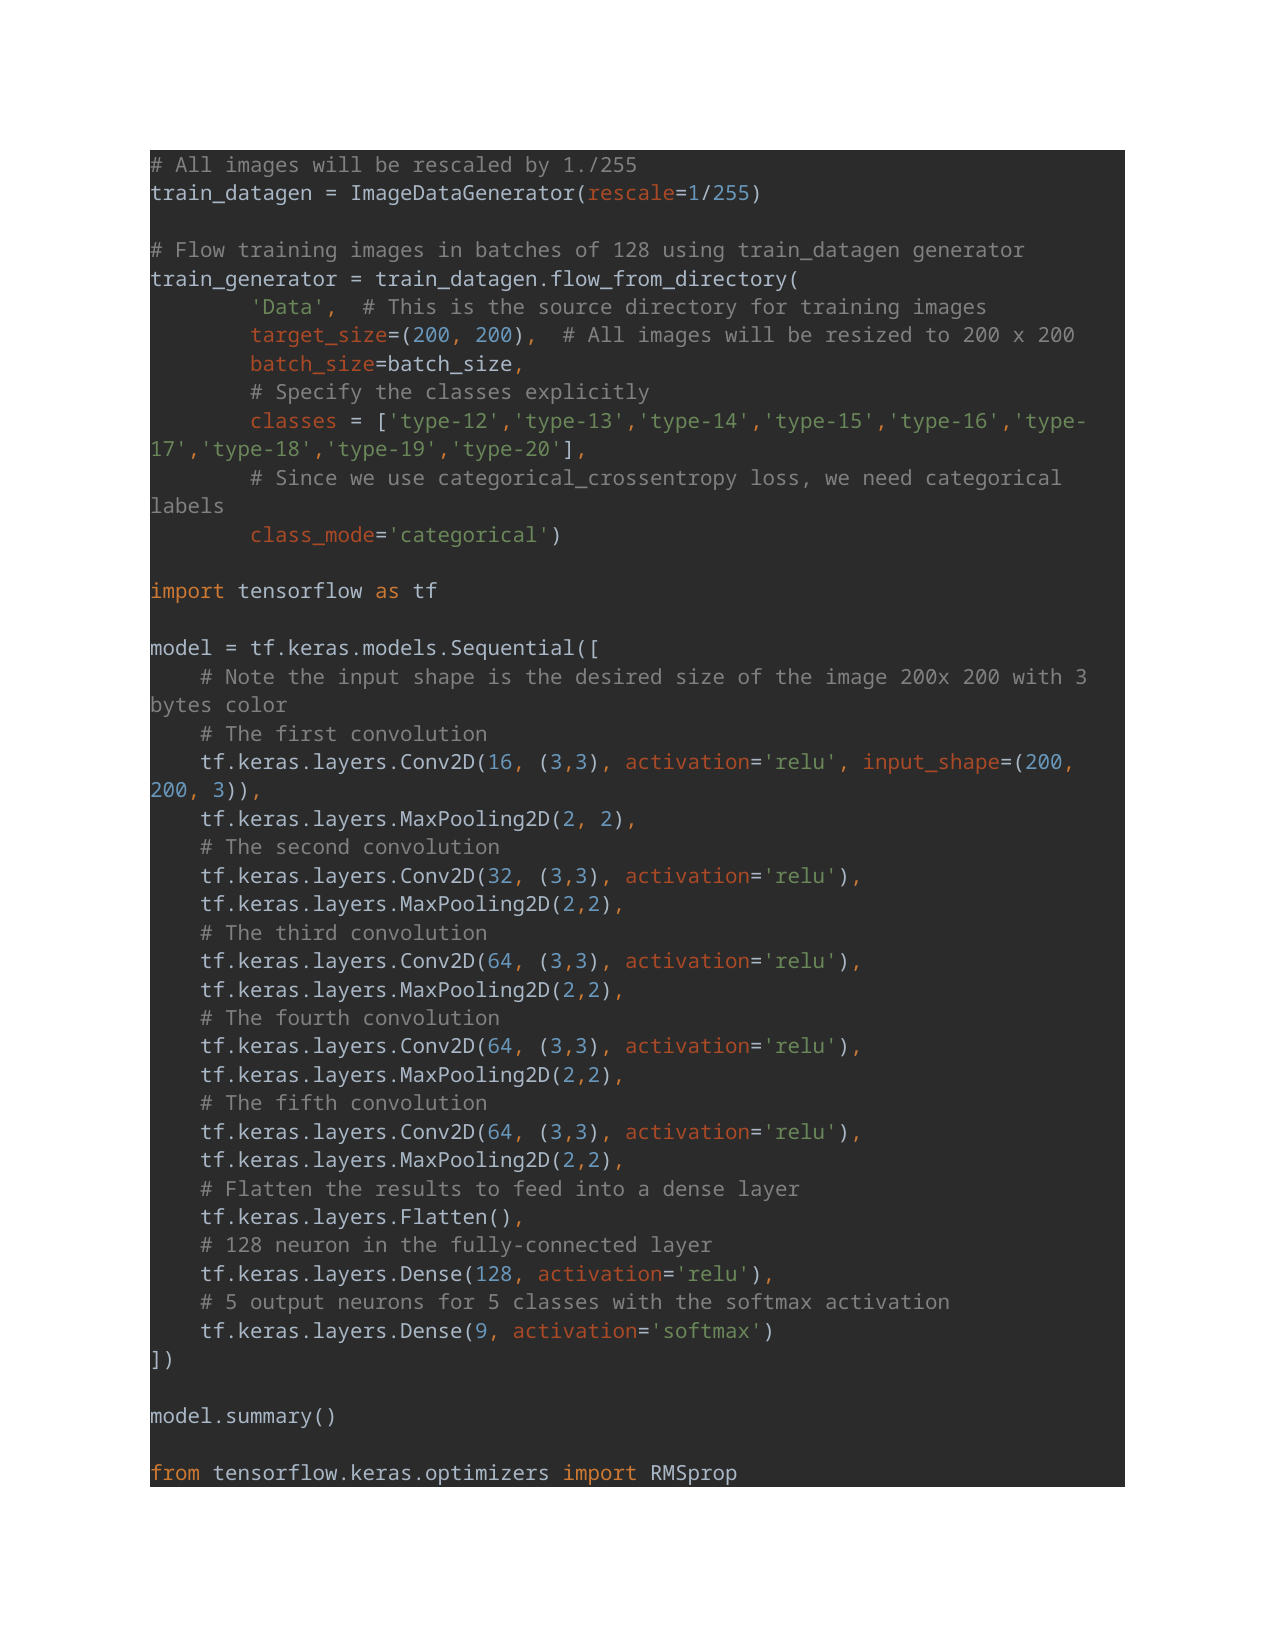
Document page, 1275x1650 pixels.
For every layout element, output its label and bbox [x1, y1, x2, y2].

text [150, 150, 1125, 1487]
